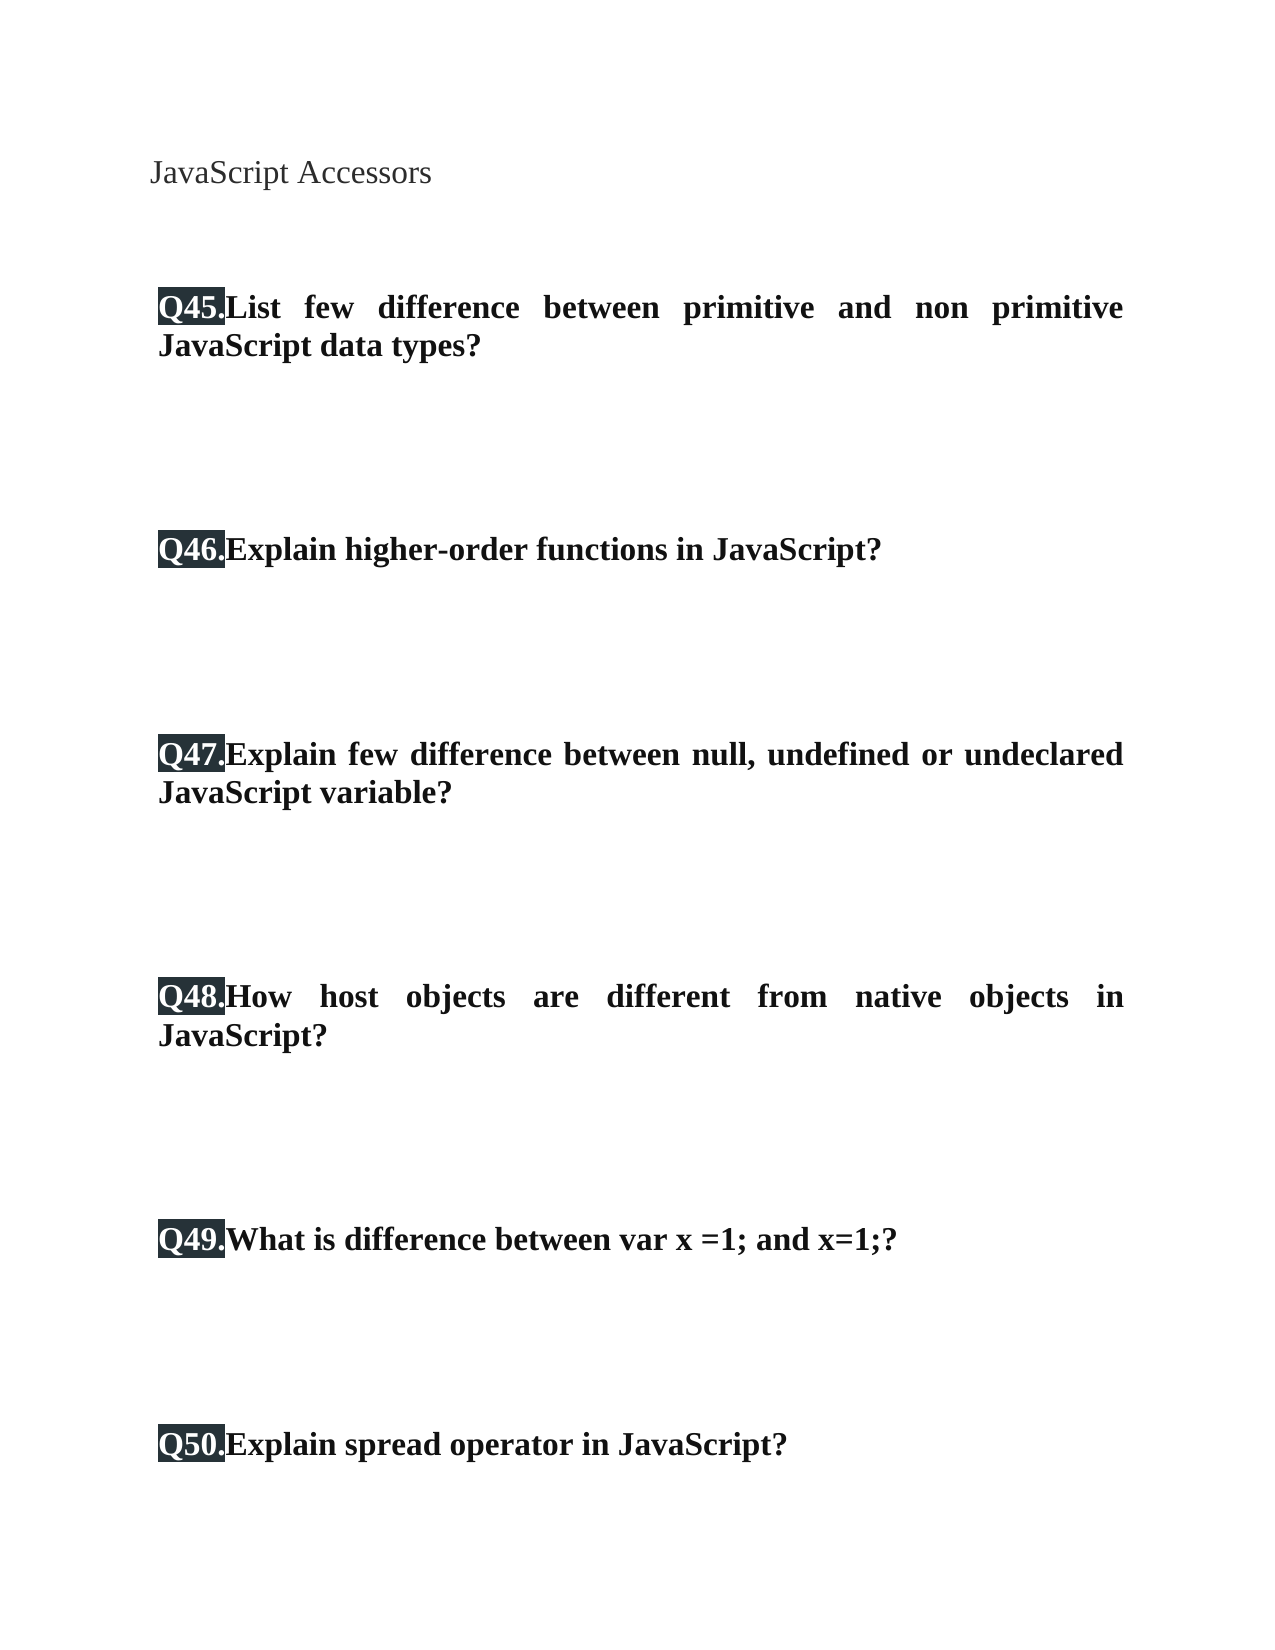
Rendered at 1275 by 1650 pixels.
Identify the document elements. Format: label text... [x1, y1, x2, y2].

text Q49.What is difference between var x =1; and x=1;? [225, 1219, 1125, 1258]
text Q46.Explain higher-order functions in JavaScript? [158, 529, 1125, 568]
text Q50.Explain spread operator in JavaScript? [225, 1424, 1125, 1462]
text Q45.List few difference between primitive and non primitive JavaScript data types? [158, 287, 1125, 363]
text Q47.Explain few difference between null, undefined or undeclared JavaScript variable? [158, 734, 1125, 811]
text Q48.How host objects are different from native objects in JavaScript? [158, 977, 1125, 1053]
text JavaScript Accessors [150, 150, 1125, 190]
